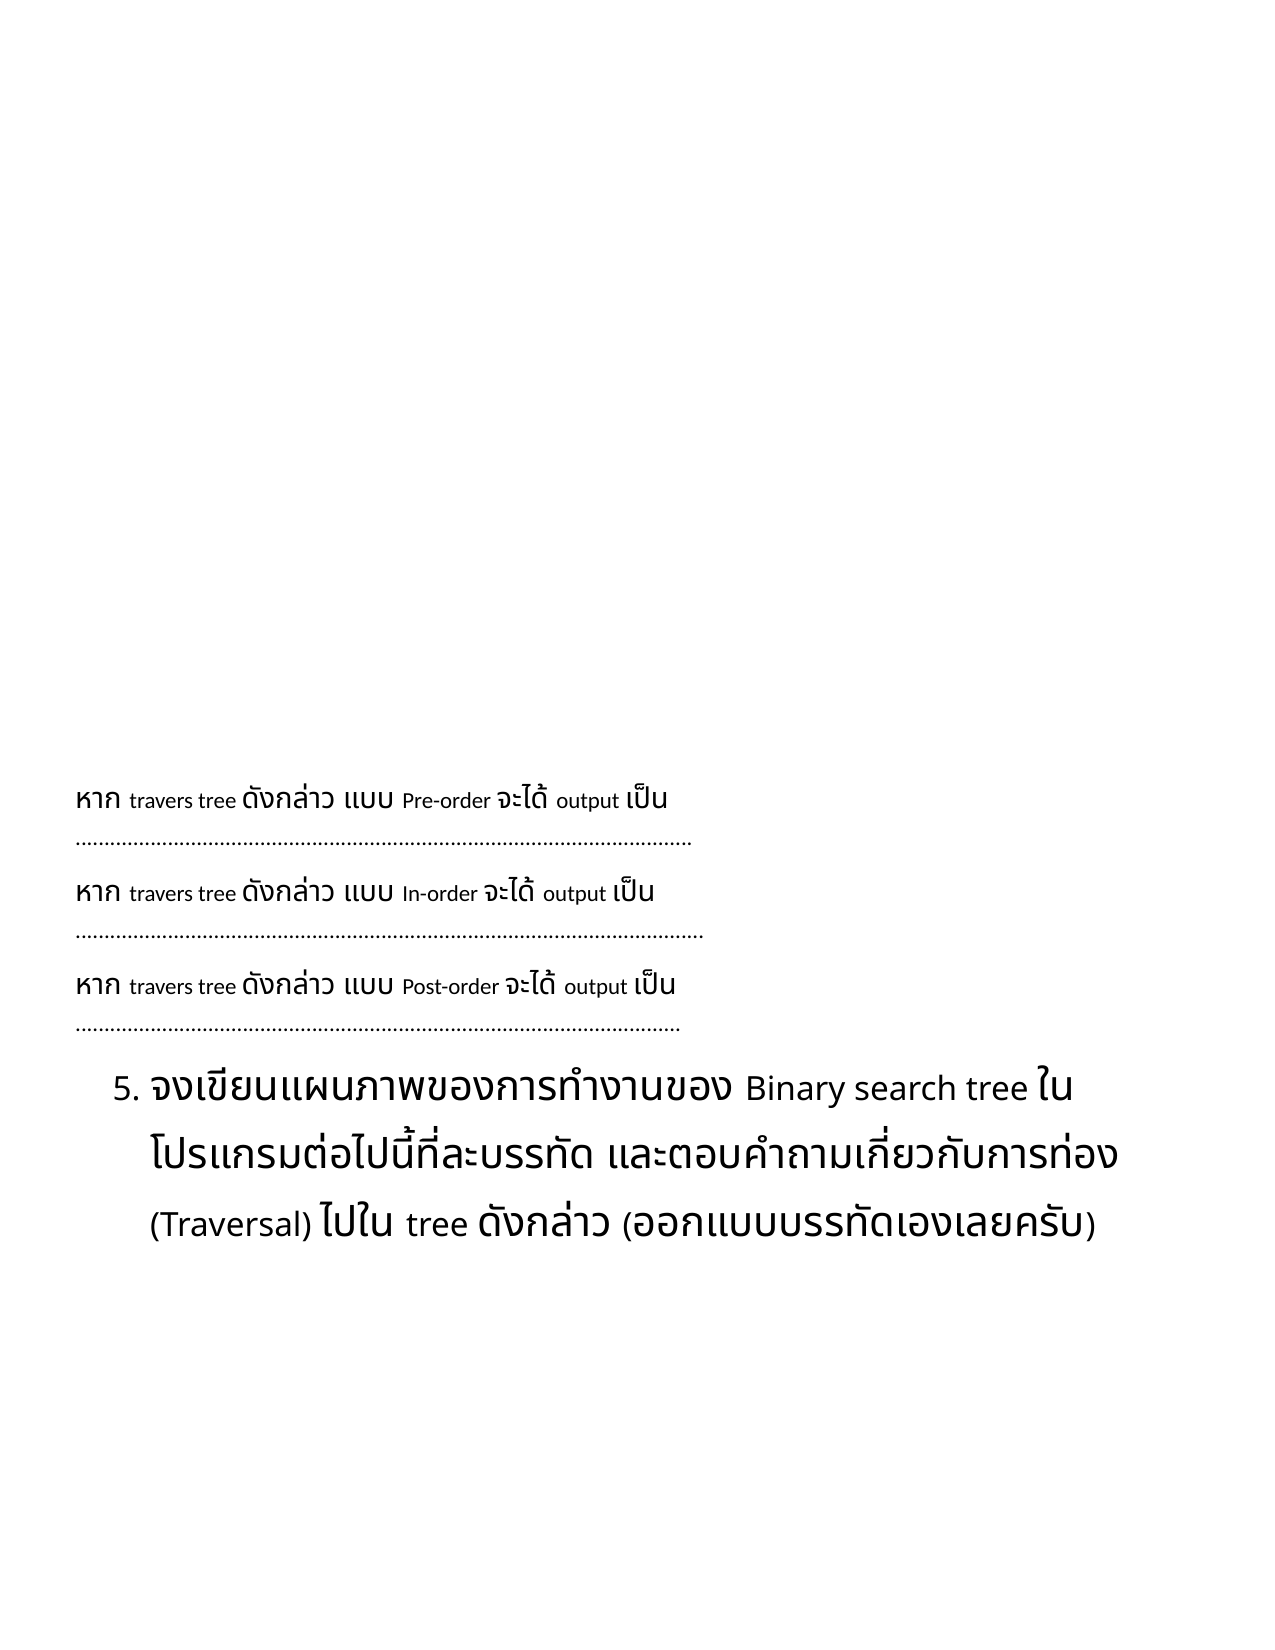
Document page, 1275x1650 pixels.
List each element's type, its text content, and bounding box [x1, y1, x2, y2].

list จงเขียนแผนภาพของการทำงานของ Binary search tree ในโปรแกรมต่อไปนี้ที่ละบรรทัด และตอบคำถามเกี่ยวกับการท่อง (Traversal) ไปใน tree ดังกล่าว (ออกแบบบรรทัดเองเลยครับ) [112, 1056, 1200, 1255]
text หาก travers tree ดังกล่าว แบบ Pre-order จะได้ output เป็น ........................................................................................................... [75, 777, 1200, 851]
text หาก travers tree ดังกล่าว แบบ Post-order จะได้ output เป็น ......................................................................................................... [75, 963, 1200, 1038]
text หาก travers tree ดังกล่าว แบบ In-order จะได้ output เป็น ............................................................................................................. [75, 870, 1200, 944]
